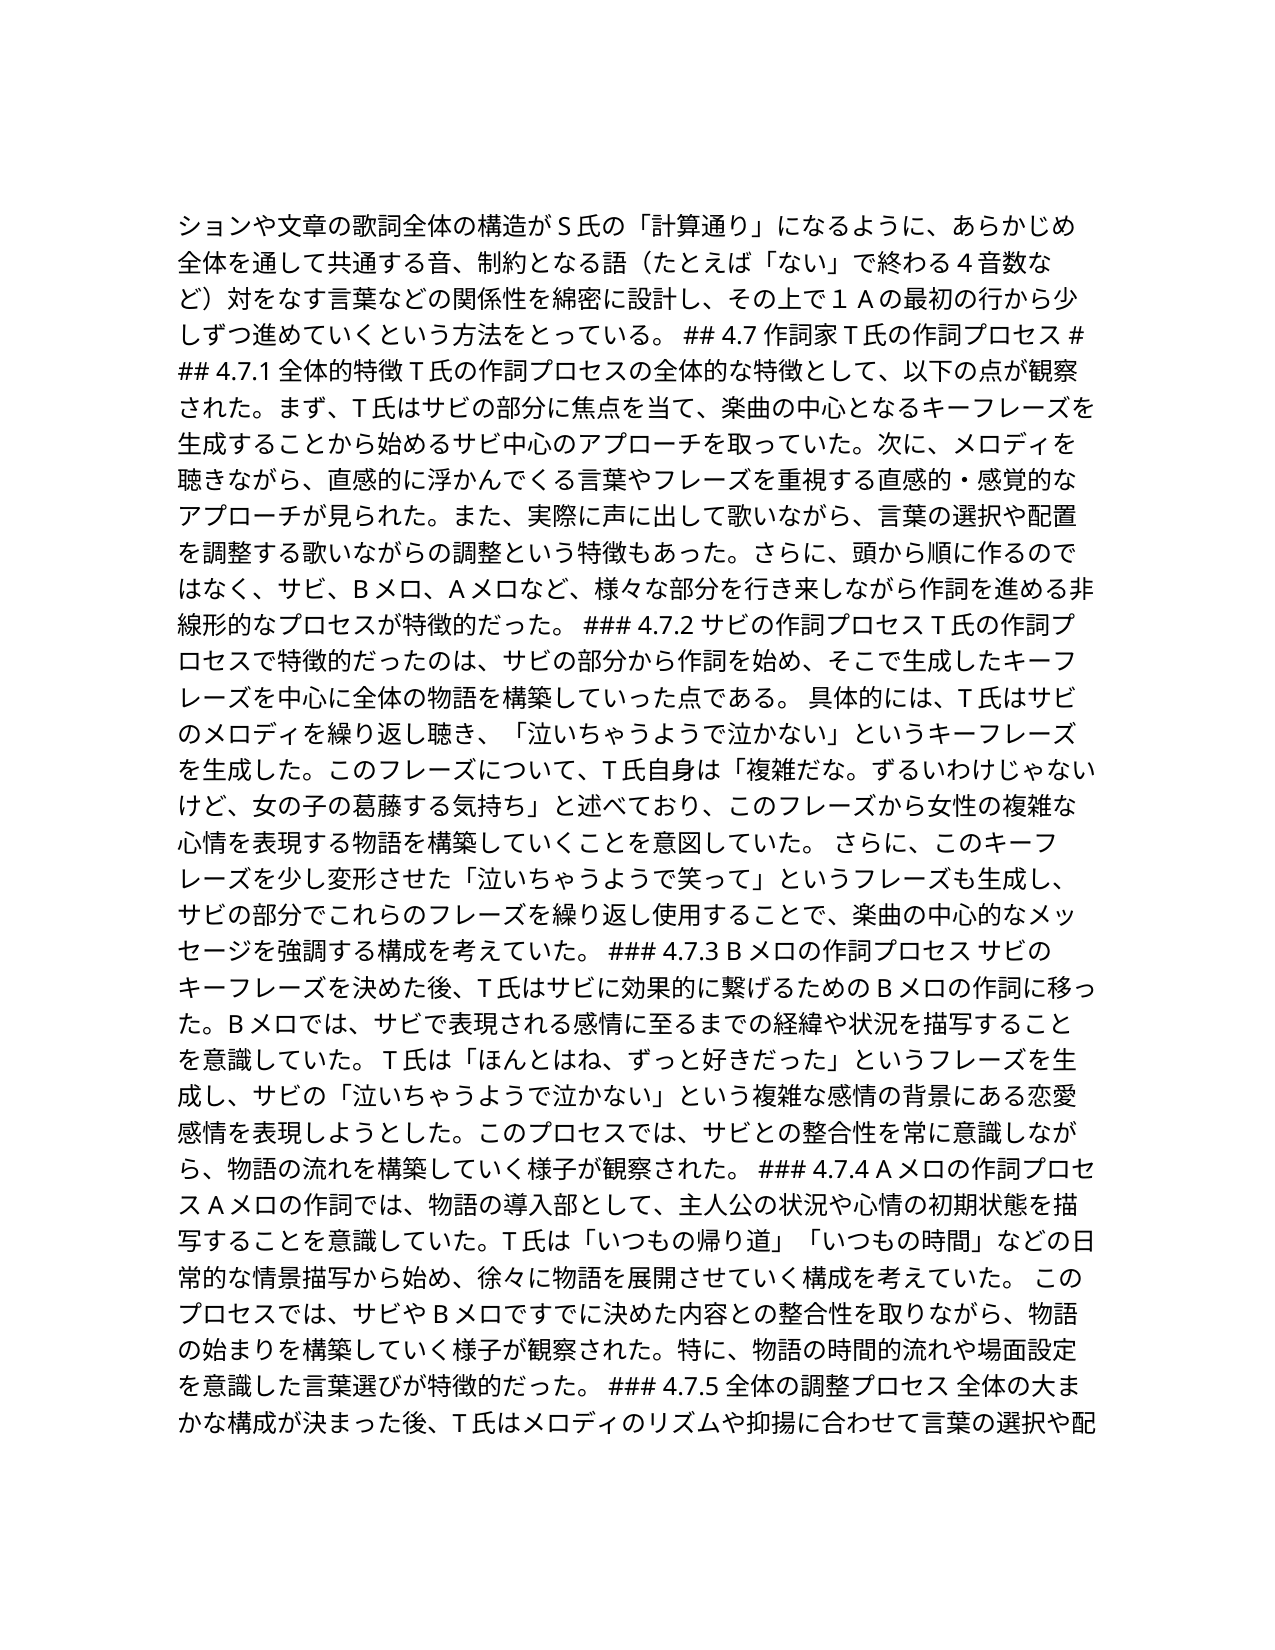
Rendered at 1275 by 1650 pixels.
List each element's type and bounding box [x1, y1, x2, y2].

text [177, 207, 1098, 1439]
